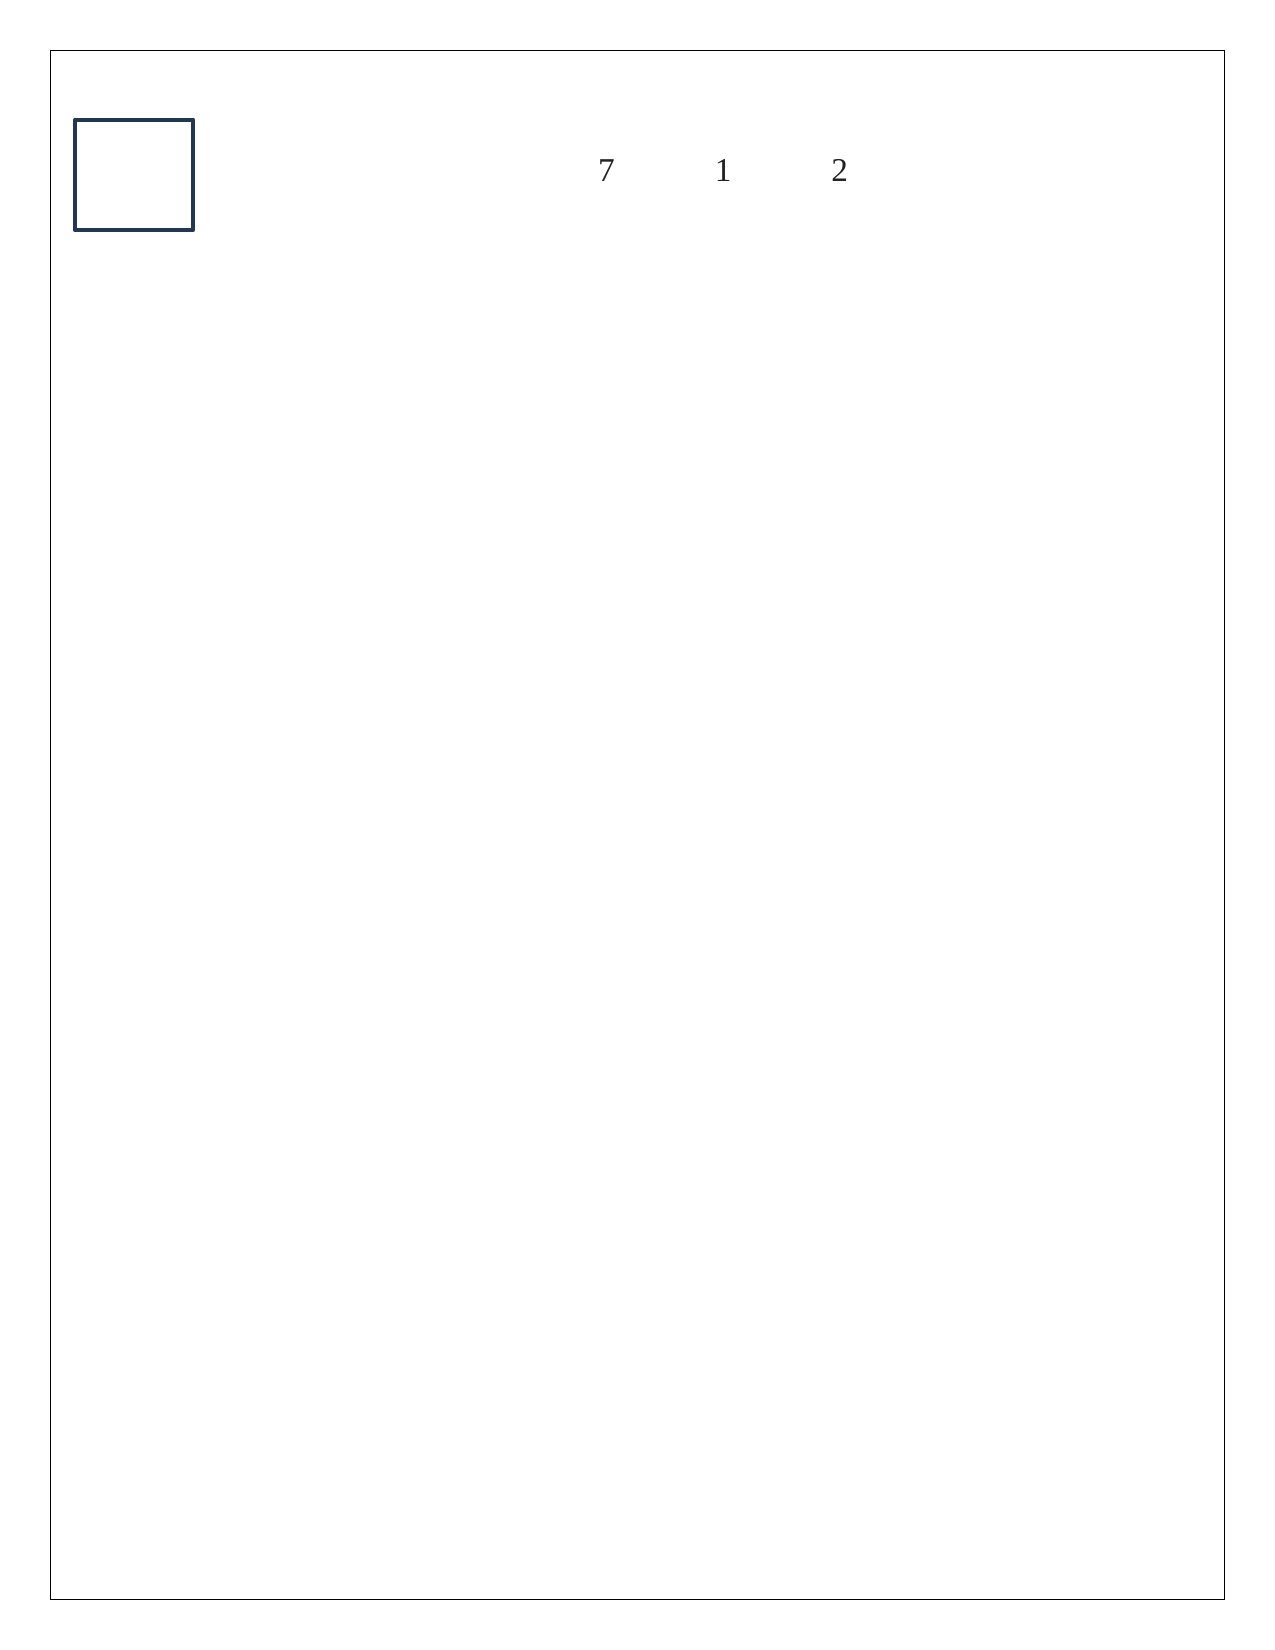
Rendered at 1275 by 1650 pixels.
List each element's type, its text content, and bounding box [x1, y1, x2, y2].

text 7 1 2 [498, 150, 1200, 188]
